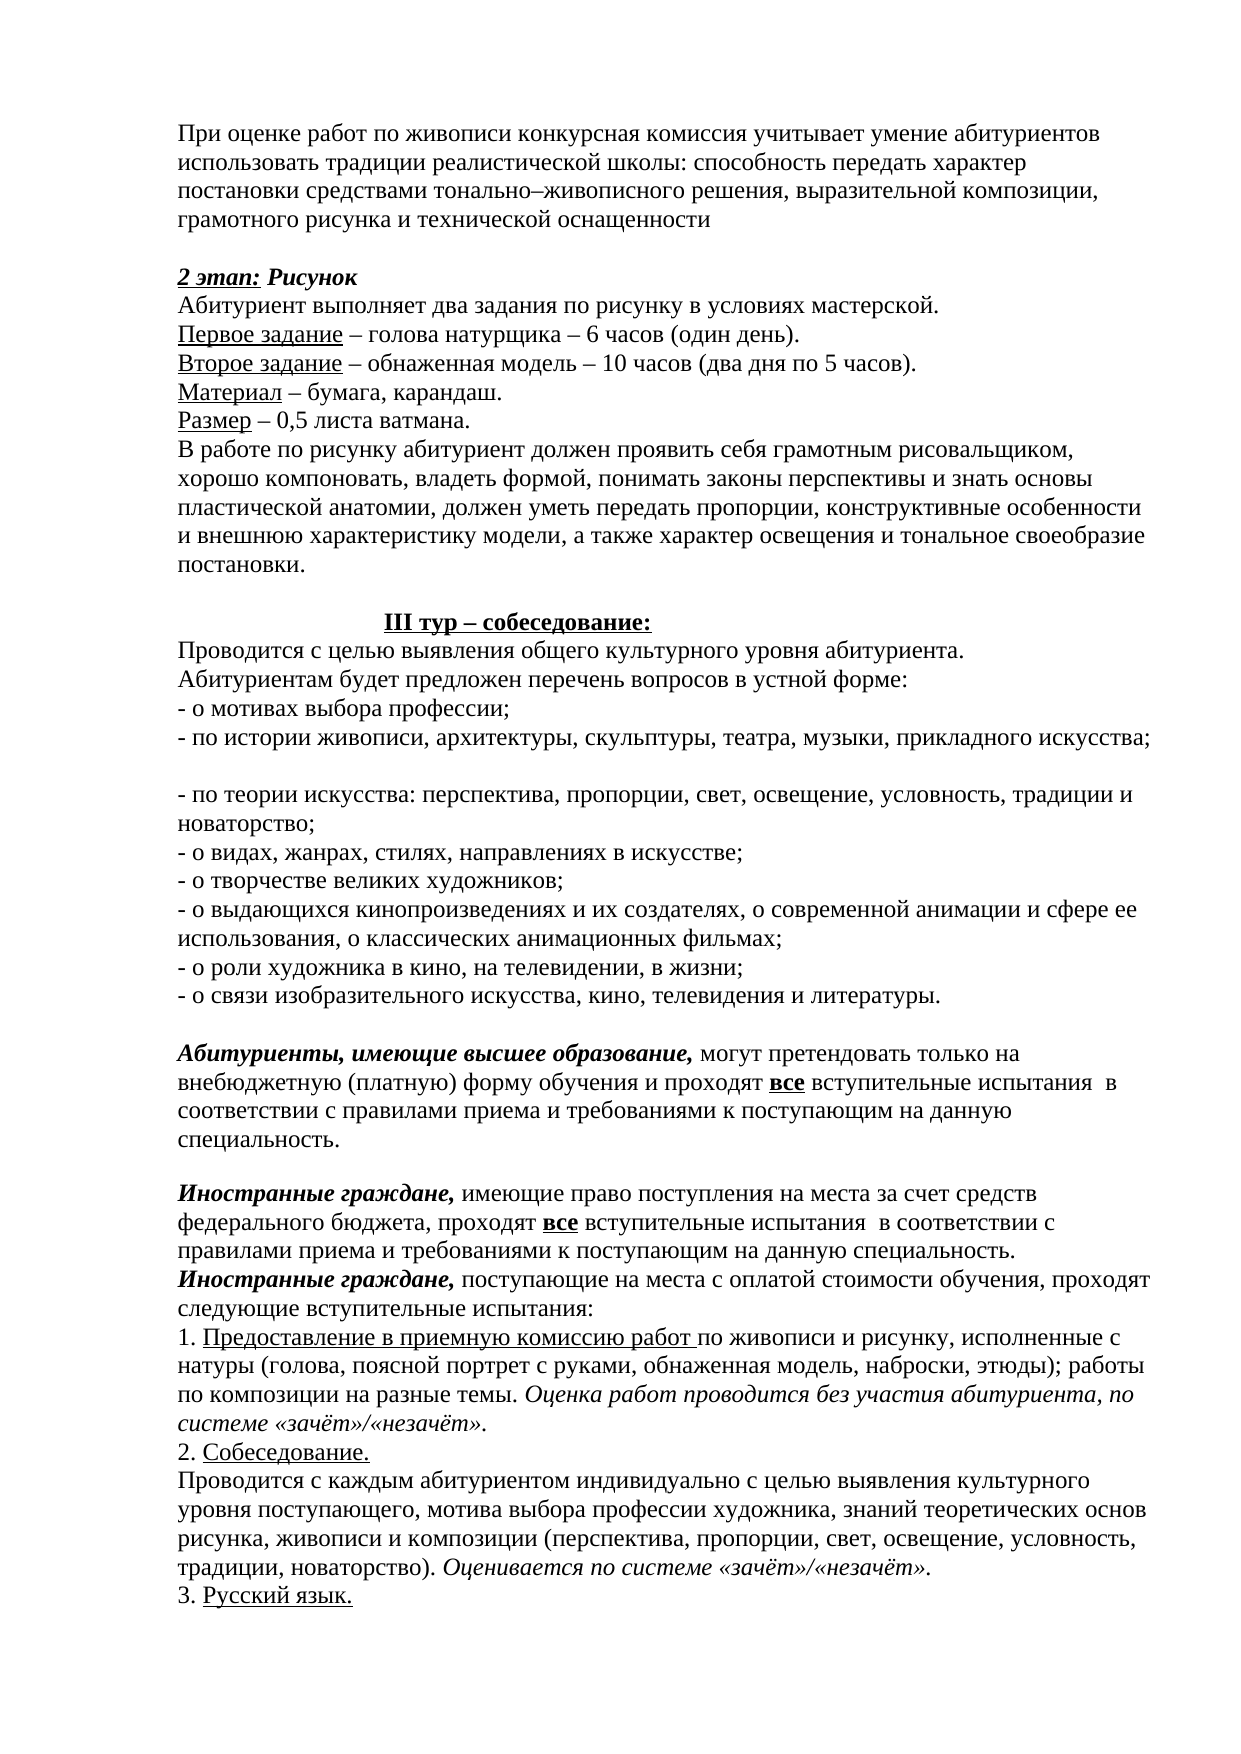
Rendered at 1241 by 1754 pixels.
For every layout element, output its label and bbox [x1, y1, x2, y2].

text [177, 118, 1152, 1153]
text [177, 1178, 1152, 1609]
